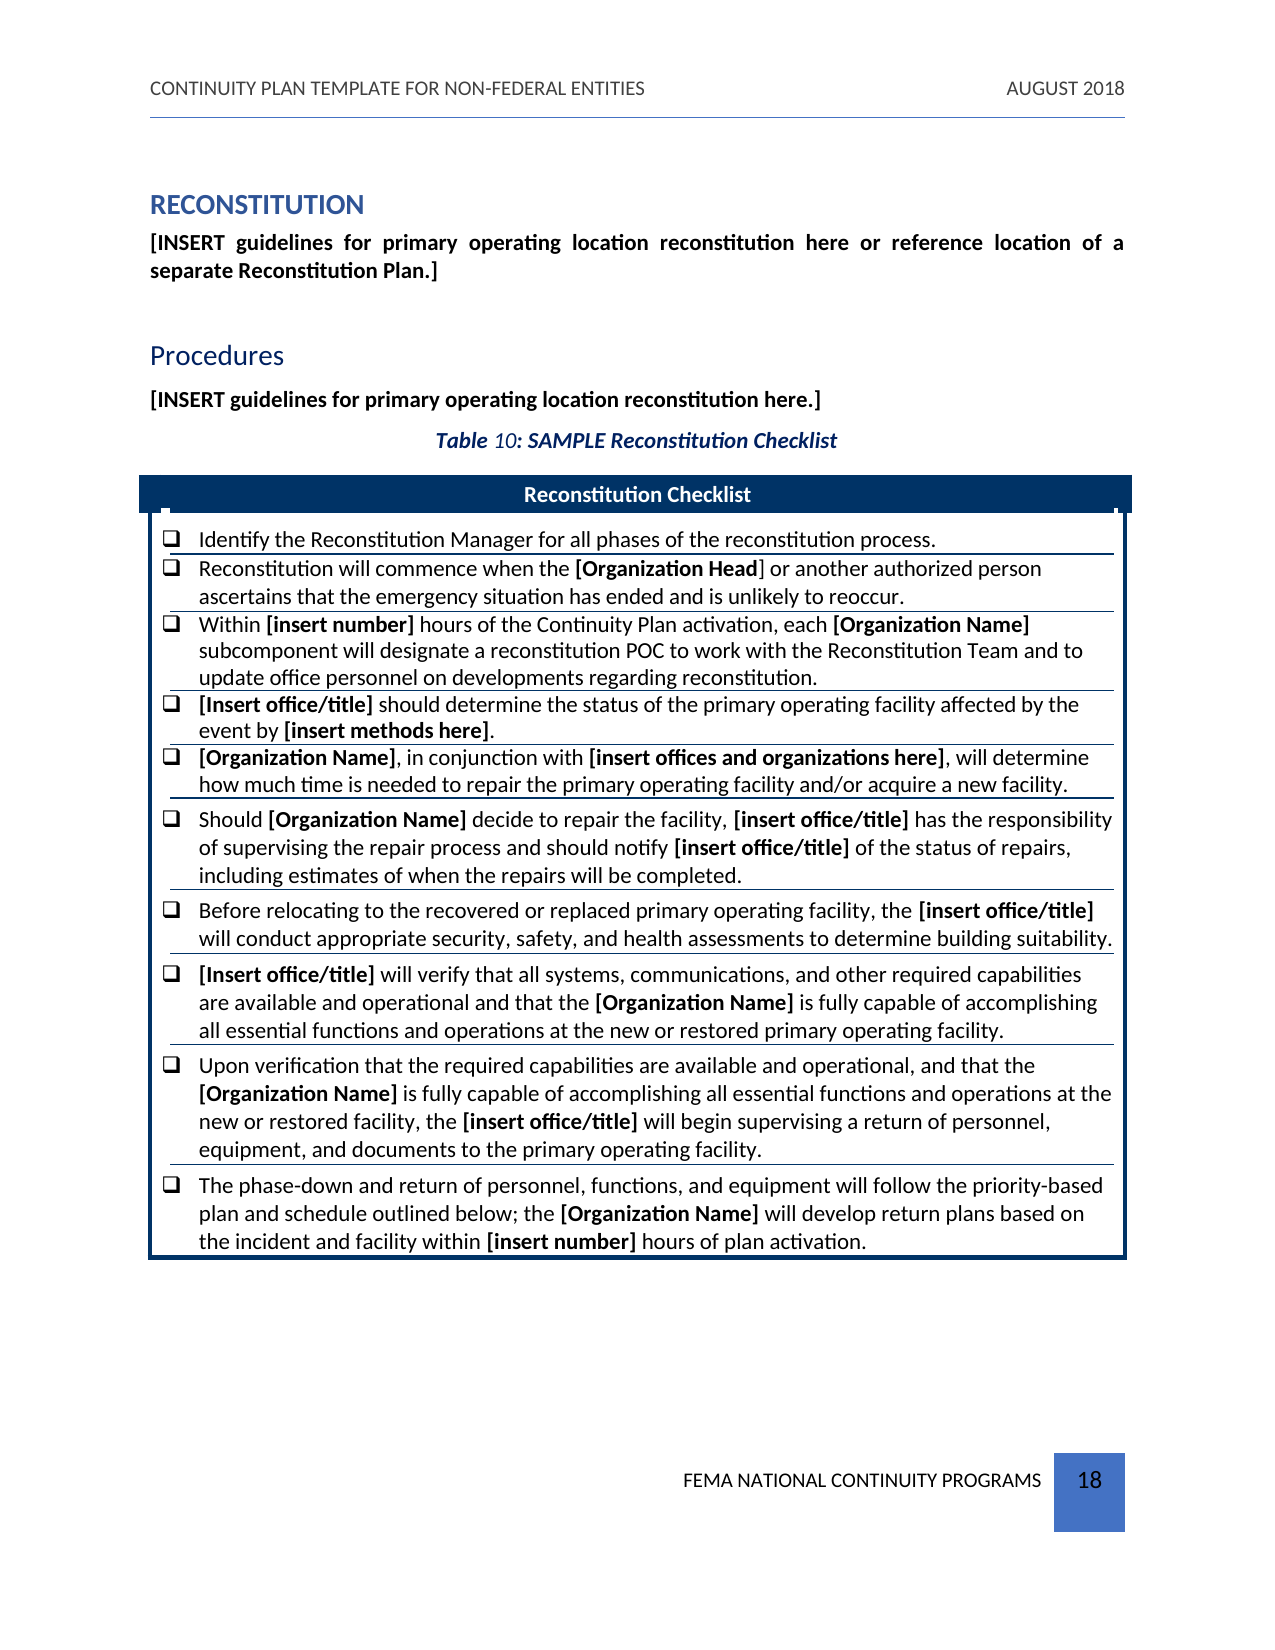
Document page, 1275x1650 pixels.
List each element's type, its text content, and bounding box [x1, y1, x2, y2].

table_cell Before relocating to the recovered or replaced primary operating facility, the [insert office/title] will conduct appropriate security, safety, and health assessments to determine building suitability. [152, 889, 1123, 952]
table_cell Identify the Reconstitution Manager for all phases of the reconstitution process. [152, 508, 1123, 553]
table_cell Reconstitution will commence when the [Organization Head] or another authorized person ascertains that the emergency situation has ended and is unlikely to reoccur. [152, 553, 1123, 611]
table_cell Within [insert number] hours of the Continuity Plan activation, each [Organization Name] subcomponent will designate a reconstitution POC to work with the Reconstitution Team and to update office personnel on developments regarding reconstitution. [152, 611, 1123, 690]
table_cell The phase-down and return of personnel, functions, and equipment will follow the priority-based plan and schedule outlined below; the [Organization Name] will develop return plans based on the incident and facility within [insert number] hours of plan activation. [152, 1164, 1123, 1255]
text [INSERT guidelines for primary operating location reconstitution here.] [150, 385, 1125, 413]
text [INSERT guidelines for primary operating location reconstitution here or reference location of a separate Reconstitution Plan.] [150, 228, 1125, 284]
table_cell [Insert office/title] will verify that all systems, communications, and other required capabilities are available and operational and that the [Organization Name] is fully capable of accomplishing all essential functions and operations at the new or restored primary operating facility. [152, 953, 1123, 1044]
subtitle Procedures [150, 337, 1125, 373]
table_cell Should [Organization Name] decide to repair the facility, [insert office/title] has the responsibility of supervising the repair process and should notify [insert office/title] of the status of repairs, including estimates of when the repairs will be completed. [152, 797, 1123, 889]
table_header Reconstitution Checklist [161, 480, 1118, 508]
table_cell Upon verification that the required capabilities are available and operational, and that the [Organization Name] is fully capable of accomplishing all essential functions and operations at the new or restored facility, the [insert office/title] will begin supervising a return of personnel, equipment, and documents to the primary operating facility. [152, 1044, 1123, 1163]
table_cell [Insert office/title] should determine the status of the primary operating facility affected by the event by [insert methods here]. [152, 690, 1123, 744]
table_cell [Organization Name], in conjunction with [insert offices and organizations here], will determine how much time is needed to repair the primary operating facility and/or acquire a new facility. [152, 744, 1123, 797]
text Table 10: SAMPLE Reconstitution Checklist [150, 426, 1125, 454]
subtitle RECONSTITUTION [150, 186, 1125, 222]
